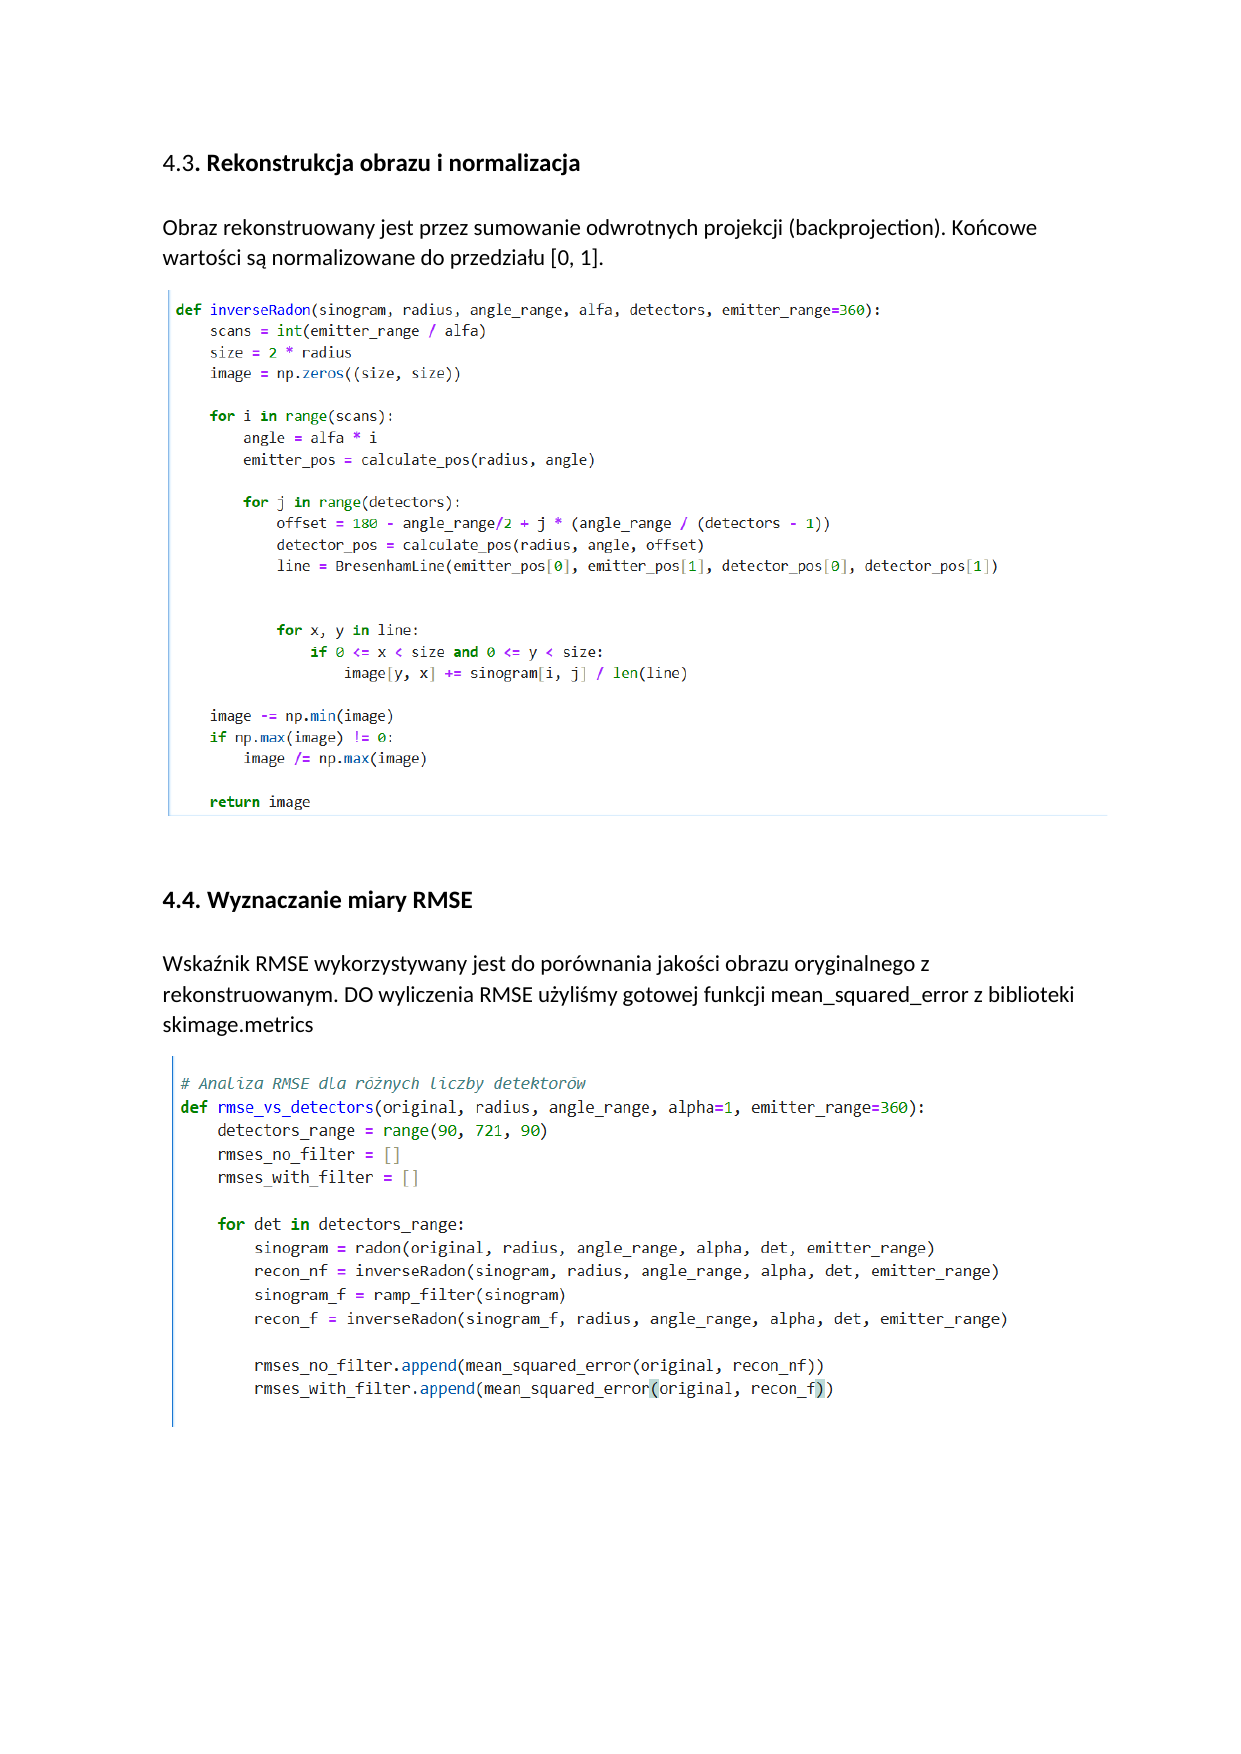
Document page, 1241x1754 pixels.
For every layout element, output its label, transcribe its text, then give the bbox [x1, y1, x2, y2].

picture [162, 290, 1108, 816]
text 4.4. Wyznaczanie miary RMSE Wskaźnik RMSE wykorzystywany jest do porównania jakości obrazu oryginalnego z rekonstruowanym. DO wyliczenia RMSE użyliśmy gotowej funkcji mean_squared_error z biblioteki skimage.metrics [162, 884, 1093, 1038]
text 4.3. Rekonstrukcja obrazu i normalizacja Obraz rekonstruowany jest przez sumowanie odwrotnych projekcji (backprojection). Końcowe wartości są normalizowane do przedziału [0, 1]. [162, 148, 1093, 271]
picture [162, 1056, 1108, 1427]
